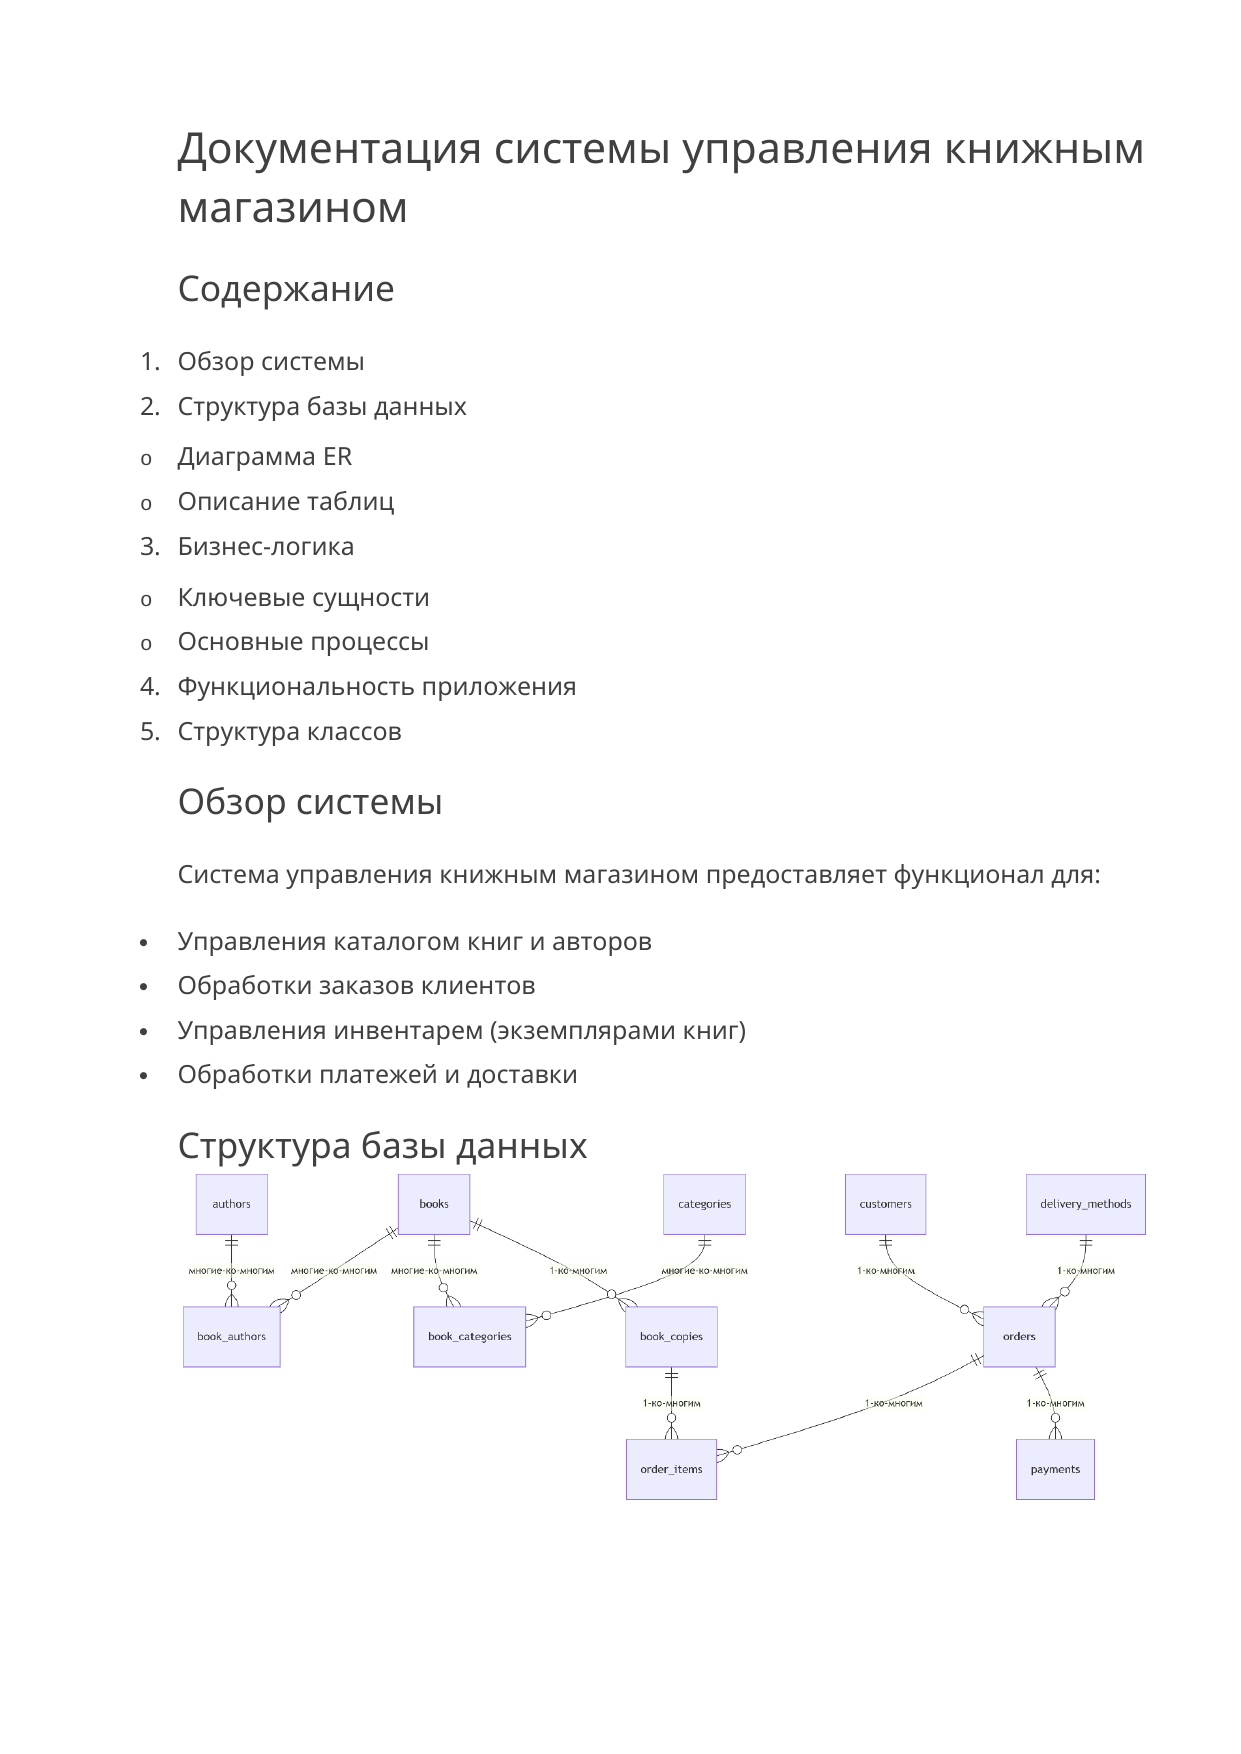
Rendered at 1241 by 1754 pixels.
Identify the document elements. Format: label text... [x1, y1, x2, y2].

text Система управления книжным магазином предоставляет функционал для: [177, 846, 1152, 891]
list Бизнес-логика [140, 518, 1152, 562]
list Обработки платежей и доставки [140, 1047, 1152, 1091]
list Основные процессы [140, 613, 1152, 658]
text Документация системы управления книжным магазином [177, 118, 1152, 234]
picture [177, 1168, 1151, 1505]
text Содержание [177, 263, 1152, 311]
list Диаграмма ER [140, 428, 1152, 473]
text Обзор системы [177, 777, 1152, 825]
list Ключевые сущности [140, 569, 1152, 613]
list Управления инвентарем (экземплярами книг) [140, 1002, 1152, 1047]
list Функциональность приложения [140, 658, 1152, 703]
list Обработки заказов клиентов [140, 957, 1152, 1002]
list Структура базы данных [140, 377, 1152, 422]
list Описание таблиц [140, 473, 1152, 518]
list Структура классов [140, 703, 1152, 747]
list Управления каталогом книг и авторов [140, 912, 1152, 957]
list Обзор системы [140, 333, 1152, 377]
